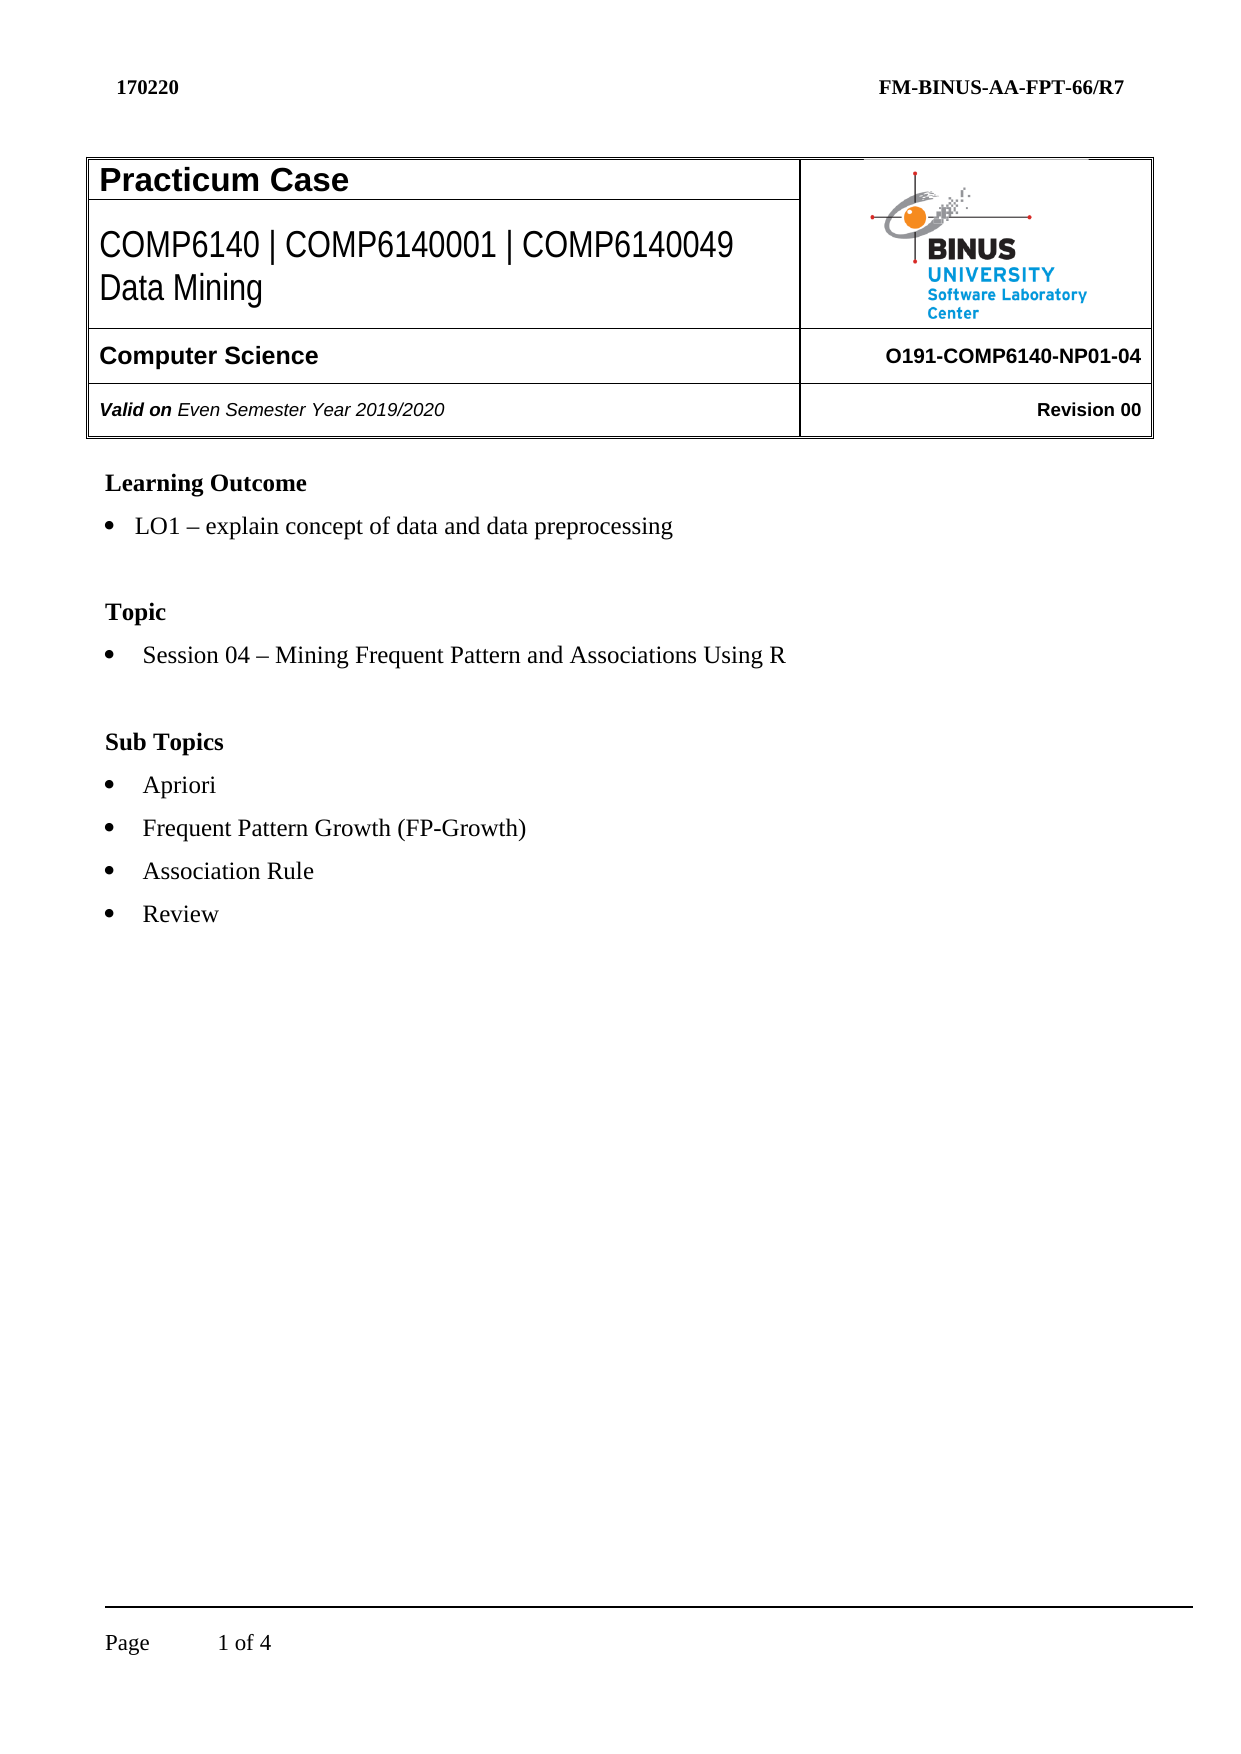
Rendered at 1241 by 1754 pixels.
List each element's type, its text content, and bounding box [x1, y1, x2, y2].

table_header Practicum Case [89, 160, 799, 199]
table_cell Valid on Even Semester Year 2019/2020 [89, 384, 799, 436]
list LO1 – explain concept of data and data preprocessing [105, 511, 1135, 540]
table_cell Computer Science [89, 329, 799, 383]
list Review [105, 899, 1135, 928]
table_cell O191-COMP6140-NP01-04 [801, 329, 1151, 383]
list Frequent Pattern Growth (FP-Growth) [105, 813, 1135, 842]
list Session 04 – Mining Frequent Pattern and Associations Using R [105, 641, 1135, 669]
text Learning Outcome [105, 468, 1135, 497]
table_cell Revision 00 [801, 384, 1151, 436]
list Apriori [105, 770, 1135, 799]
table_header [1089, 160, 1151, 327]
subtitle Sub Topics [105, 727, 1135, 756]
table_header [801, 160, 863, 327]
list Association Rule [105, 856, 1135, 885]
table_cell COMP6140 | COMP6140001 | COMP6140049 Data Mining [89, 200, 799, 327]
picture [863, 159, 1089, 328]
text Topic [105, 597, 1135, 626]
